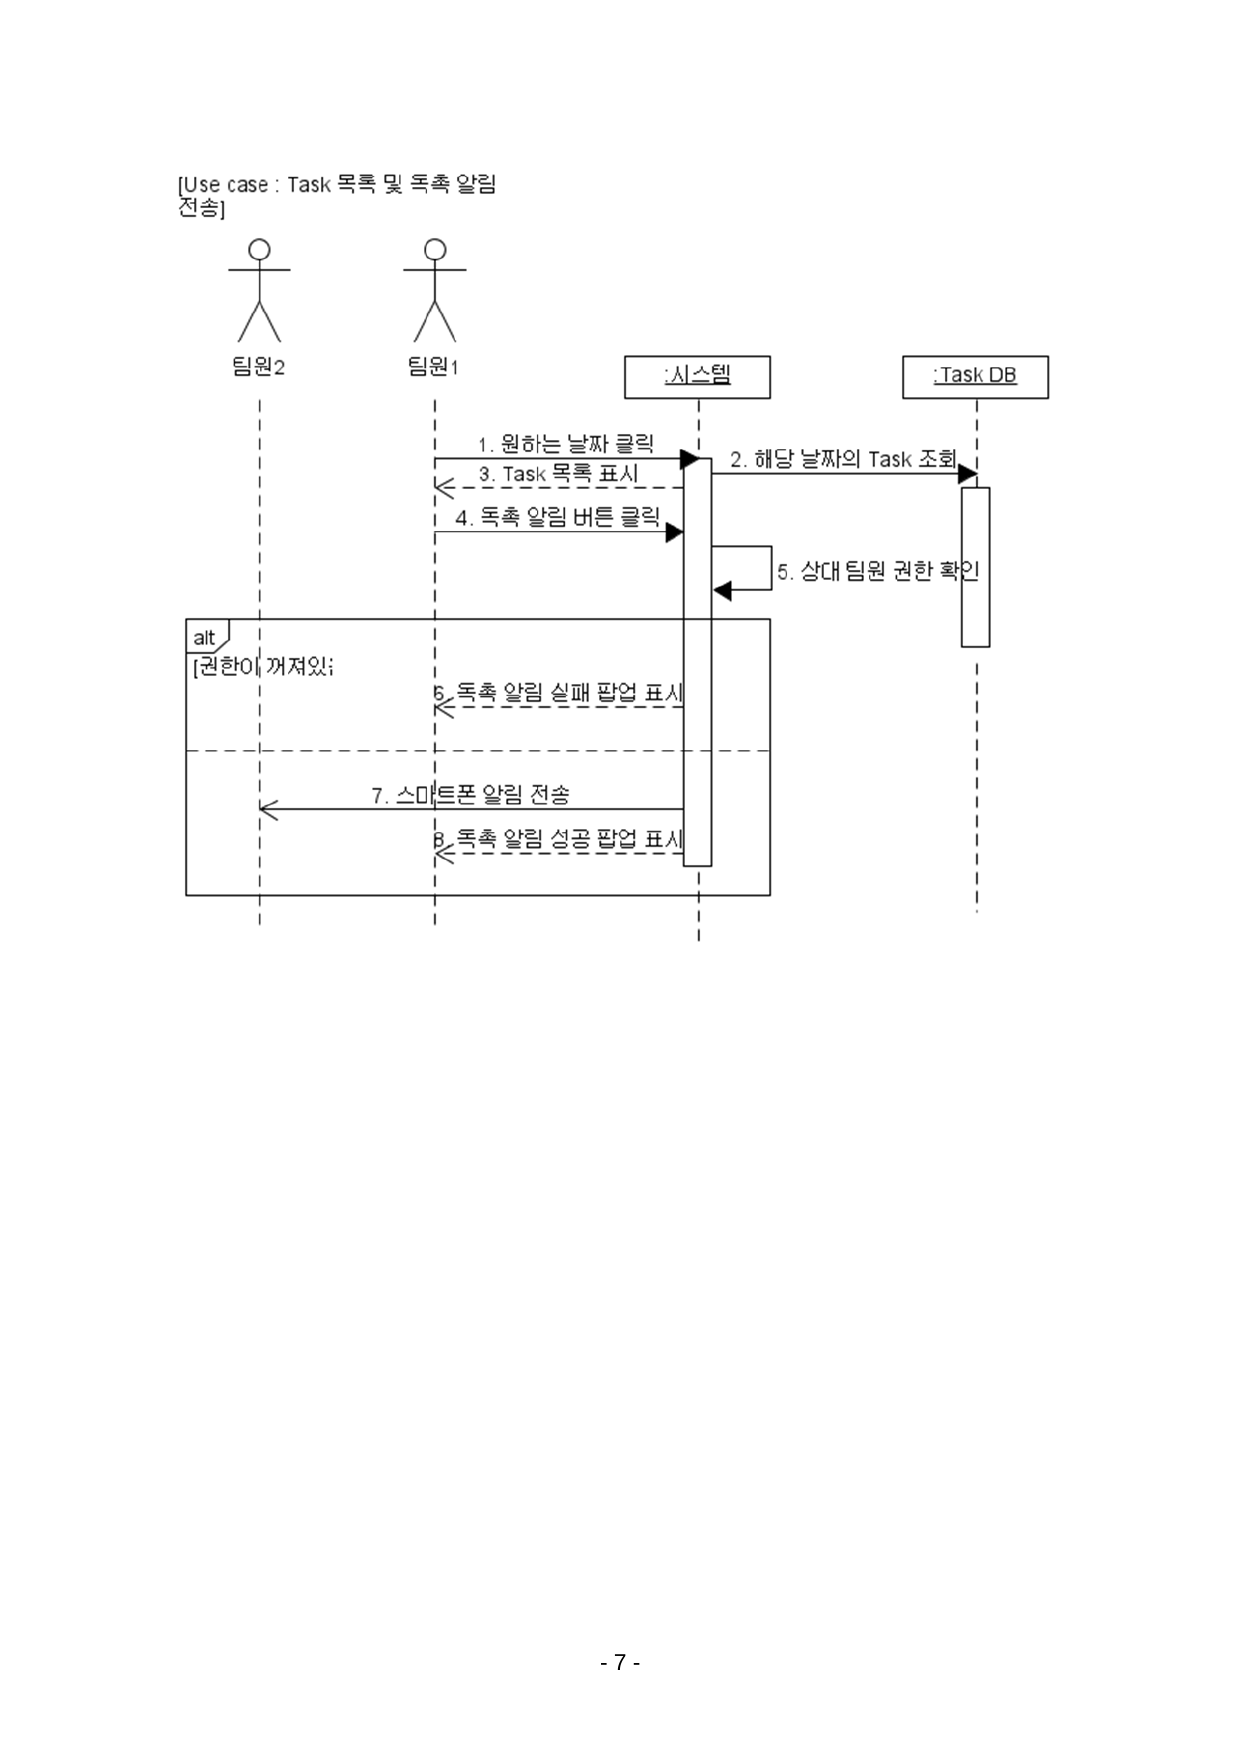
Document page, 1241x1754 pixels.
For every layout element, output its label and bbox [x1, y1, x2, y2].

picture [150, 150, 1091, 969]
